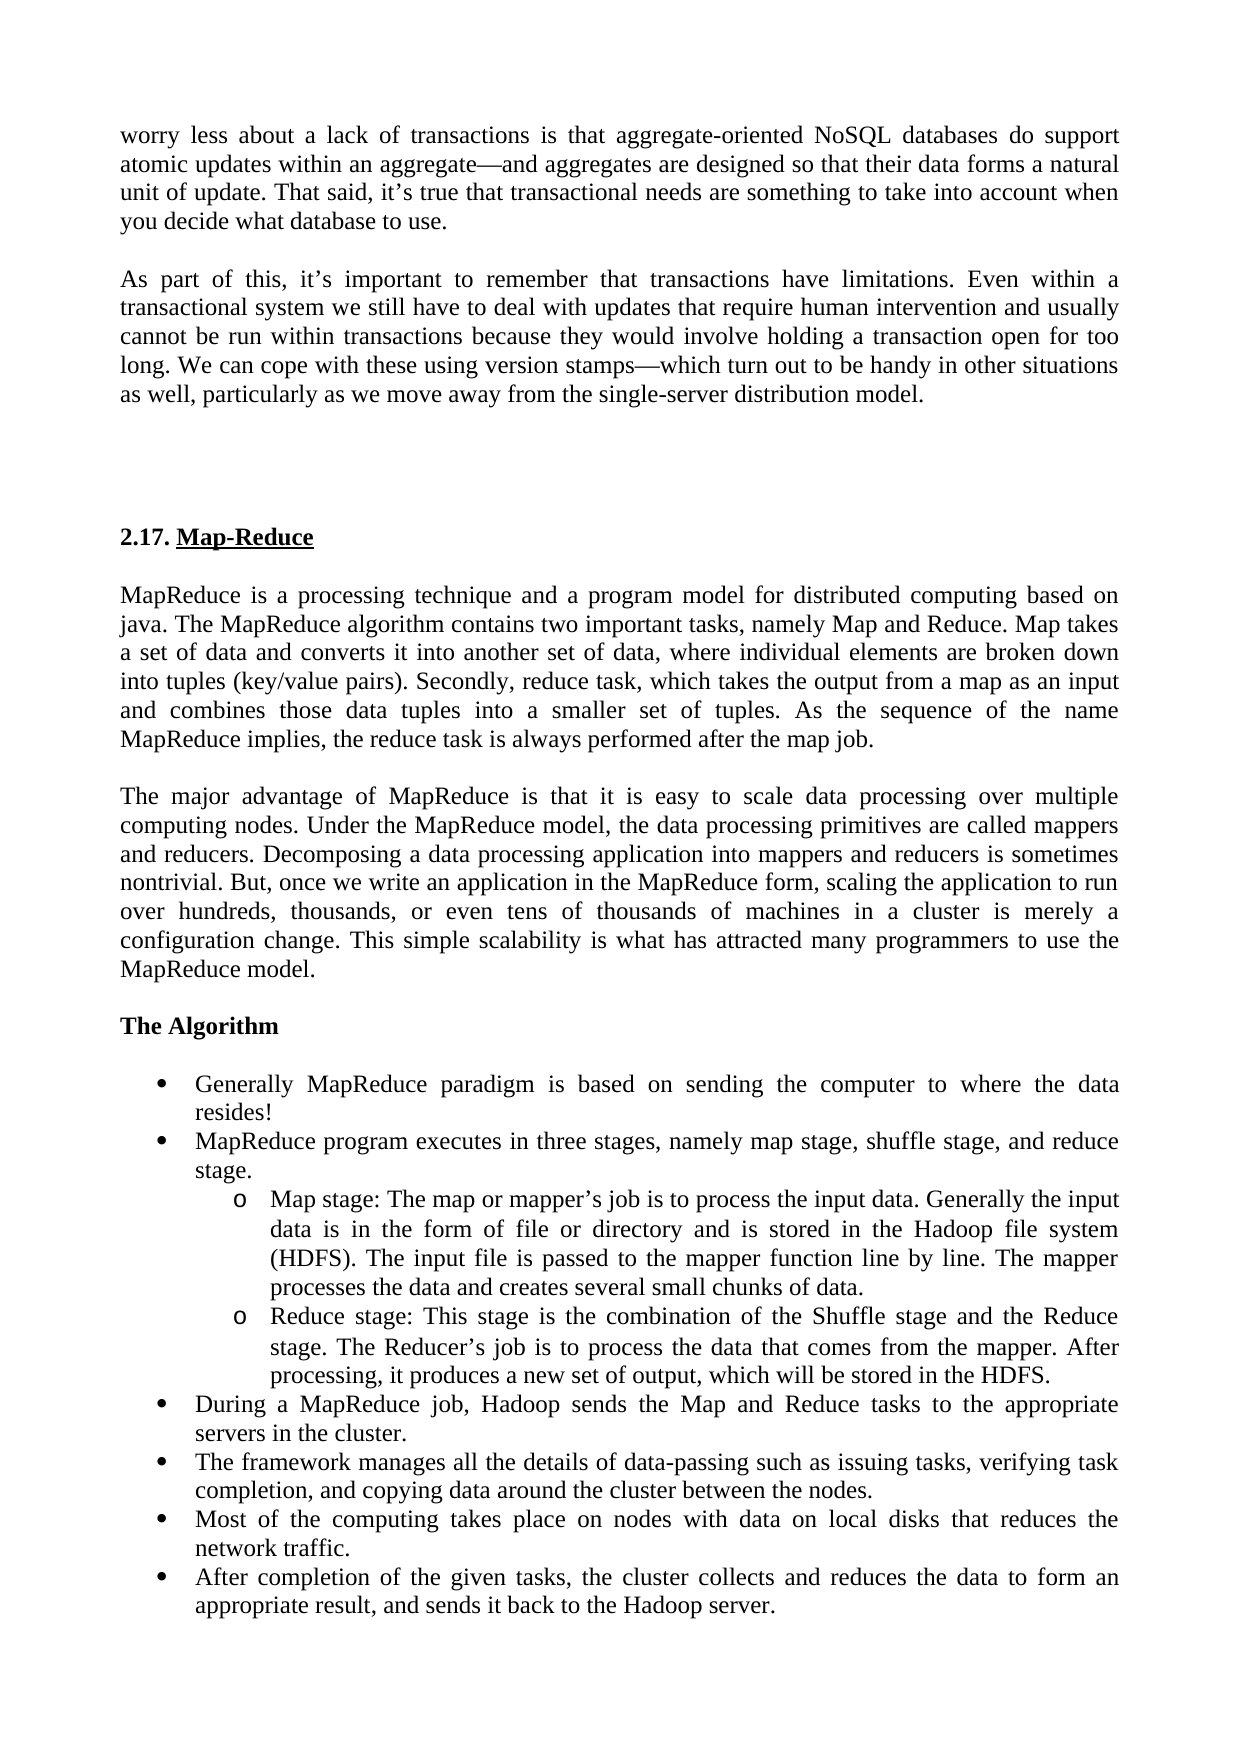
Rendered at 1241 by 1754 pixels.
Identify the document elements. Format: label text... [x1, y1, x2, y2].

list During a MapReduce job, Hadoop sends the Map and Reduce tasks to the appropriate servers in the cluster. [157, 1389, 1120, 1447]
list After completion of the given tasks, the cluster collects and reduces the data to form an appropriate result, and sends it back to the Hadoop server. [157, 1562, 1120, 1619]
list Map stage: The map or mapper’s job is to process the input data. Generally the input data is in the form of file or directory and is stored in the Hadoop file system (HDFS). The input file is passed to the mapper function line by line. The mapper processes the data and creates several small chunks of data. [232, 1184, 1120, 1301]
text The Algorithm [120, 1011, 1120, 1040]
text 2.17. Map-Reduce [120, 522, 1120, 551]
list Most of the computing takes place on nodes with data on local disks that reduces the network traffic. [157, 1504, 1120, 1562]
list Reduce stage: This stage is the combination of the Shuffle stage and the Reduce stage. The Reducer’s job is to process the data that comes from the mapper. After processing, it produces a new set of output, which will be stored in the HDFS. [232, 1301, 1120, 1389]
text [120, 120, 1120, 235]
text The major advantage of MapReduce is that it is easy to scale data processing over multiple computing nodes. Under the MapReduce model, the data processing primitives are called mappers and reducers. Decomposing a data processing application into mappers and reducers is sometimes nontrivial. But, once we write an application in the MapReduce form, scaling the application to run over hundreds, thousands, or even tens of thousands of machines in a cluster is merely a configuration change. This simple scalability is what has attracted many programmers to use the MapReduce model. [120, 781, 1120, 982]
list Generally MapReduce paradigm is based on sending the computer to where the data resides! [157, 1069, 1120, 1126]
list The framework manages all the details of data-passing such as issuing tasks, verifying task completion, and copying data around the cluster between the nodes. [157, 1447, 1120, 1504]
text MapReduce is a processing technique and a program model for distributed computing based on java. The MapReduce algorithm contains two important tasks, namely Map and Reduce. Map takes a set of data and converts it into another set of data, where individual elements are broken down into tuples (key/value pairs). Secondly, reduce task, which takes the output from a map as an input and combines those data tuples into a smaller set of tuples. As the sequence of the name MapReduce implies, the reduce task is always performed after the map job. [120, 580, 1120, 752]
list MapReduce program executes in three stages, namely map stage, shuffle stage, and reduce stage. [157, 1126, 1120, 1184]
text As part of this, it’s important to remember that transactions have limitations. Even within a transactional system we still have to deal with updates that require human intervention and usually cannot be run within transactions because they would involve holding a transaction open for too long. We can cope with these using version stamps—which turn out to be handy in other situations as well, particularly as we move away from the single-server distribution model. [120, 264, 1120, 407]
